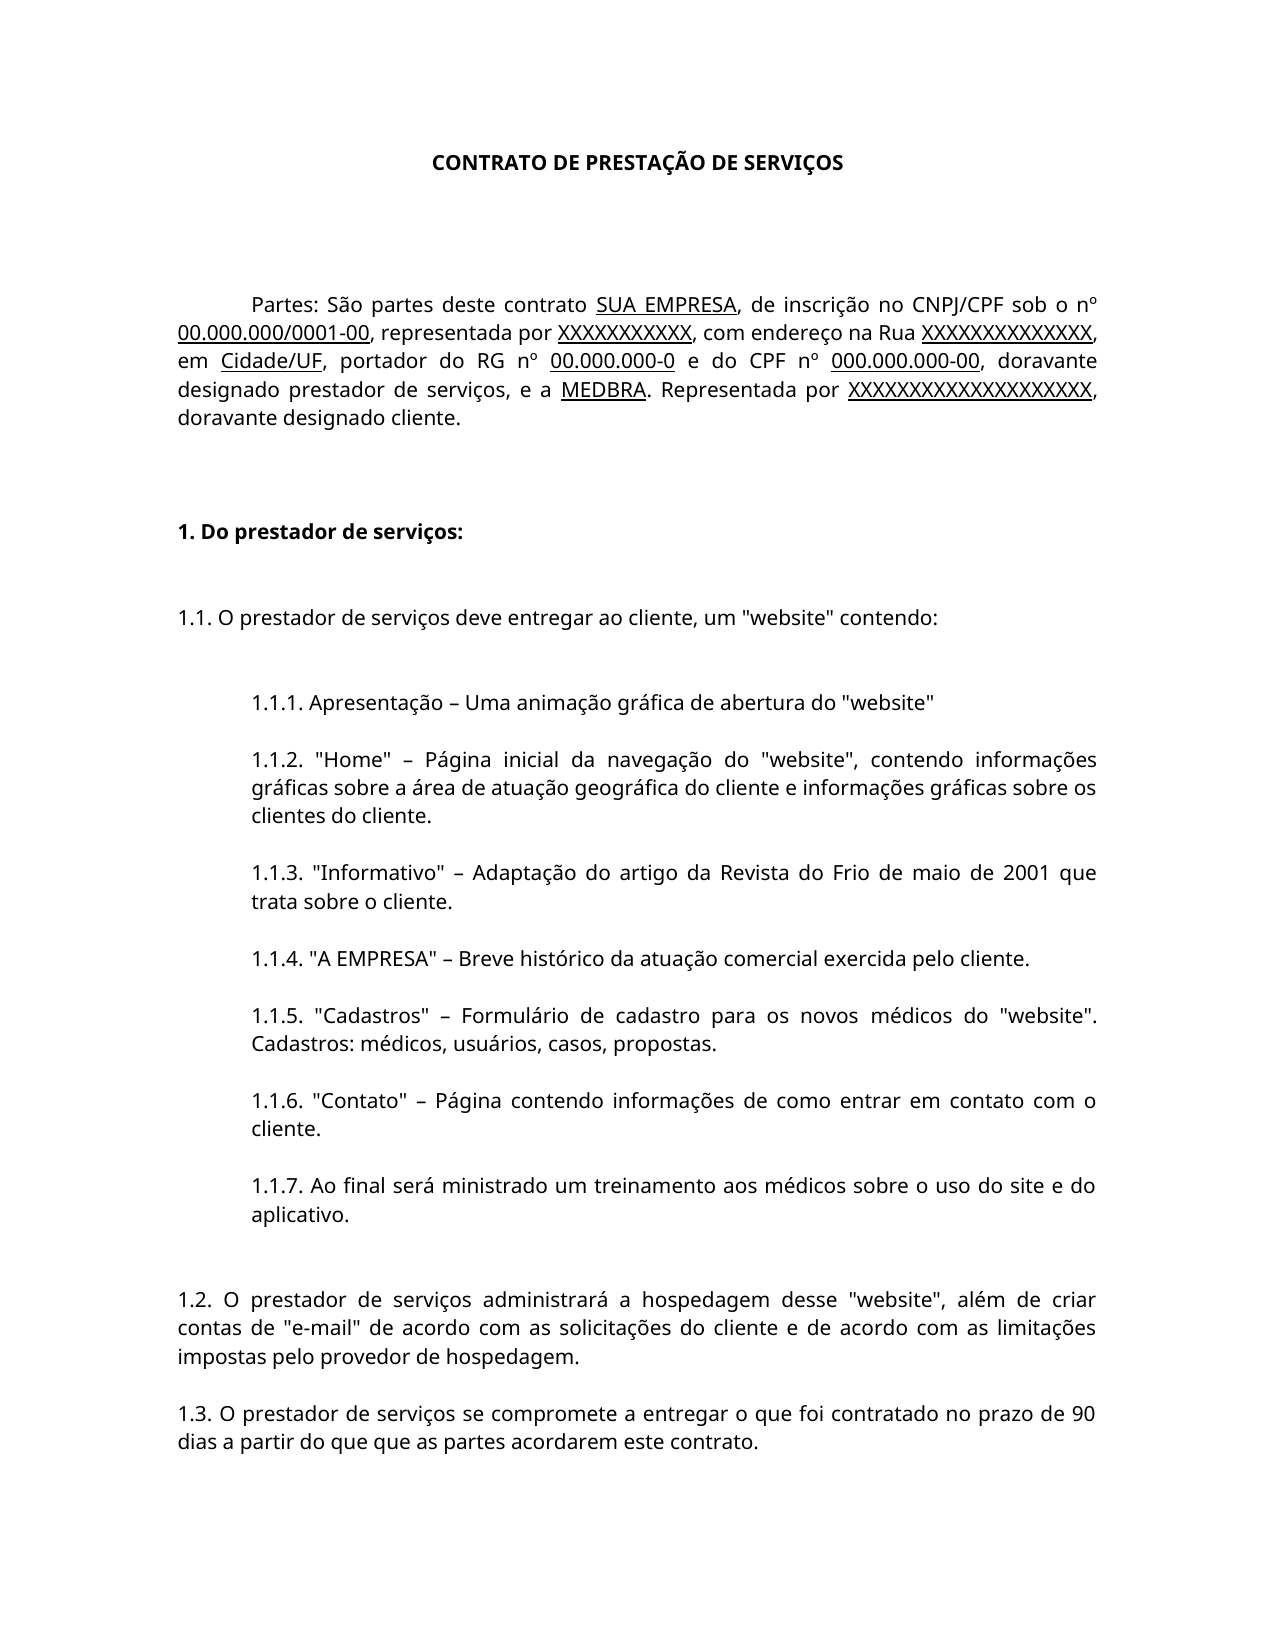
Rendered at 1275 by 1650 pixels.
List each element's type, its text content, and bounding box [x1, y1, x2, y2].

text 1.2. O prestador de serviços administrará a hospedagem desse "website", além de criar contas de "e-mail" de acordo com as solicitações do cliente e de acordo com as limitações impostas pelo provedor de hospedagem. [177, 1285, 1098, 1370]
text 1.3. O prestador de serviços se compromete a entregar o que foi contratado no prazo de 90 dias a partir do que que as partes acordarem este contrato. [177, 1399, 1098, 1456]
text 1. Do prestador de serviços: [177, 517, 1098, 546]
text 1.1.4. "A EMPRESA" – Breve histórico da atuação comercial exercida pelo cliente. [251, 944, 1098, 972]
text 1.1. O prestador de serviços deve entregar ao cliente, um "website" contendo: [177, 603, 1098, 631]
text 1.1.2. "Home" – Página inicial da navegação do "website", contendo informações gráficas sobre a área de atuação geográfica do cliente e informações gráficas sobre os clientes do cliente. [251, 745, 1098, 830]
text Partes: São partes deste contrato SUA EMPRESA, de inscrição no CNPJ/CPF sob o nº 00.000.000/0001-00, representada por XXXXXXXXXXX, com endereço na Rua XXXXXXXXXXXXXX, em Cidade/UF, portador do RG nº 00.000.000-0 e do CPF nº 000.000.000-00, doravante designado prestador de serviços, e a MEDBRA. Representada por XXXXXXXXXXXXXXXXXXXX, doravante designado cliente. [177, 290, 1098, 432]
text 1.1.1. Apresentação – Uma animação gráfica de abertura do "website" [251, 688, 1098, 716]
text 1.1.3. "Informativo" – Adaptação do artigo da Revista do Frio de maio de 2001 que trata sobre o cliente. [251, 858, 1098, 915]
text 1.1.7. Ao final será ministrado um treinamento aos médicos sobre o uso do site e do aplicativo. [251, 1171, 1098, 1228]
text CONTRATO DE PRESTAÇÃO DE SERVIÇOS [177, 148, 1098, 176]
text 1.1.6. "Contato" – Página contendo informações de como entrar em contato com o cliente. [251, 1086, 1098, 1143]
text 1.1.5. "Cadastros" – Formulário de cadastro para os novos médicos do "website". Cadastros: médicos, usuários, casos, propostas. [251, 1001, 1098, 1058]
